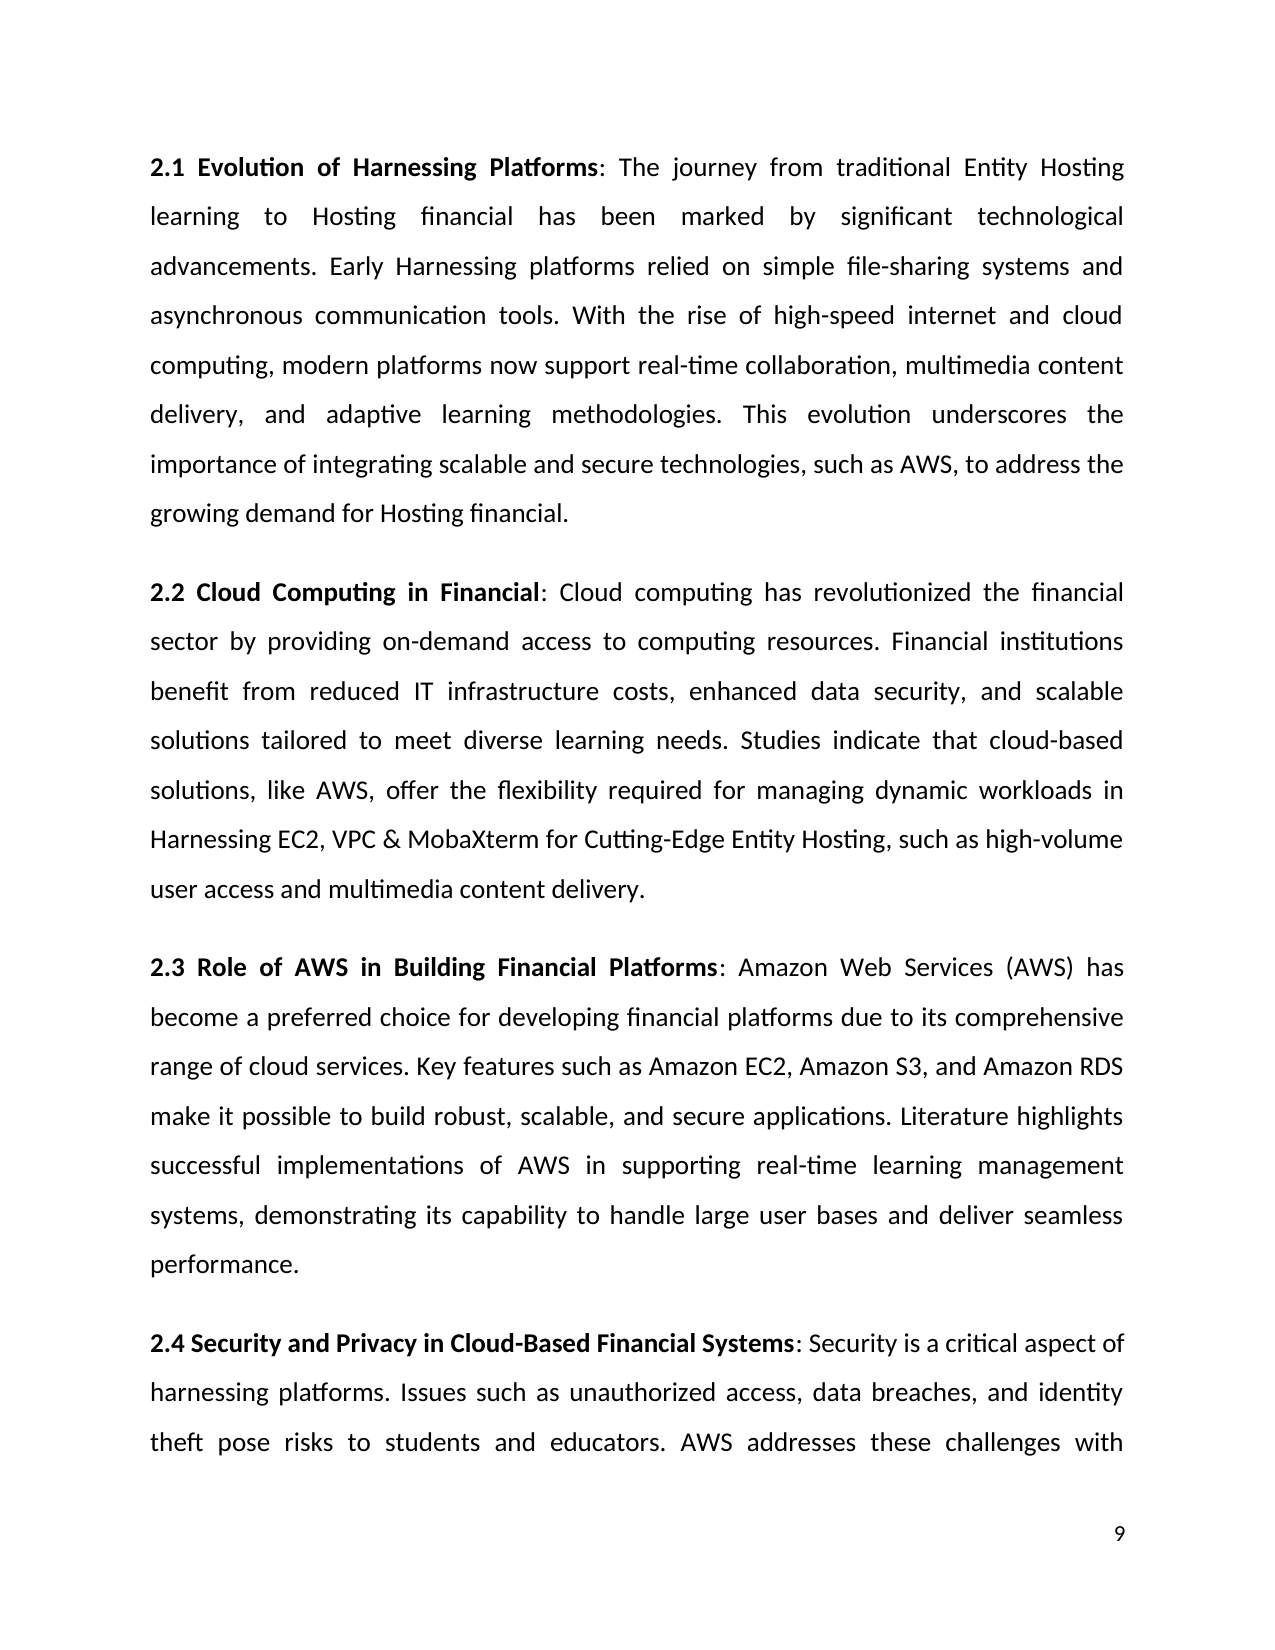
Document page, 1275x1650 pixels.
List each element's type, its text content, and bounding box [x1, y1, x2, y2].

text 2.3 Role of AWS in Building Financial Platforms: Amazon Web Services (AWS) has become a preferred choice for developing financial platforms due to its comprehensive range of cloud services. Key features such as Amazon EC2, Amazon S3, and Amazon RDS make it possible to build robust, scalable, and secure applications. Literature highlights successful implementations of AWS in supporting real-time learning management systems, demonstrating its capability to handle large user bases and deliver seamless performance. [150, 951, 1125, 1280]
text 2.1 Evolution of Harnessing Platforms: The journey from traditional Entity Hosting learning to Hosting financial has been marked by significant technological advancements. Early Harnessing platforms relied on simple file-sharing systems and asynchronous communication tools. With the rise of high-speed internet and cloud computing, modern platforms now support real-time collaboration, multimedia content delivery, and adaptive learning methodologies. This evolution underscores the importance of integrating scalable and secure technologies, such as AWS, to address the growing demand for Hosting financial. [150, 150, 1125, 529]
text 2.2 Cloud Computing in Financial: Cloud computing has revolutionized the financial sector by providing on-demand access to computing resources. Financial institutions benefit from reduced IT infrastructure costs, enhanced data security, and scalable solutions tailored to meet diverse learning needs. Studies indicate that cloud-based solutions, like AWS, offer the flexibility required for managing dynamic workloads in Harnessing EC2, VPC & MobaXterm for Cutting-Edge Entity Hosting, such as high-volume user access and multimedia content delivery. [150, 575, 1125, 905]
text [150, 1326, 1125, 1458]
